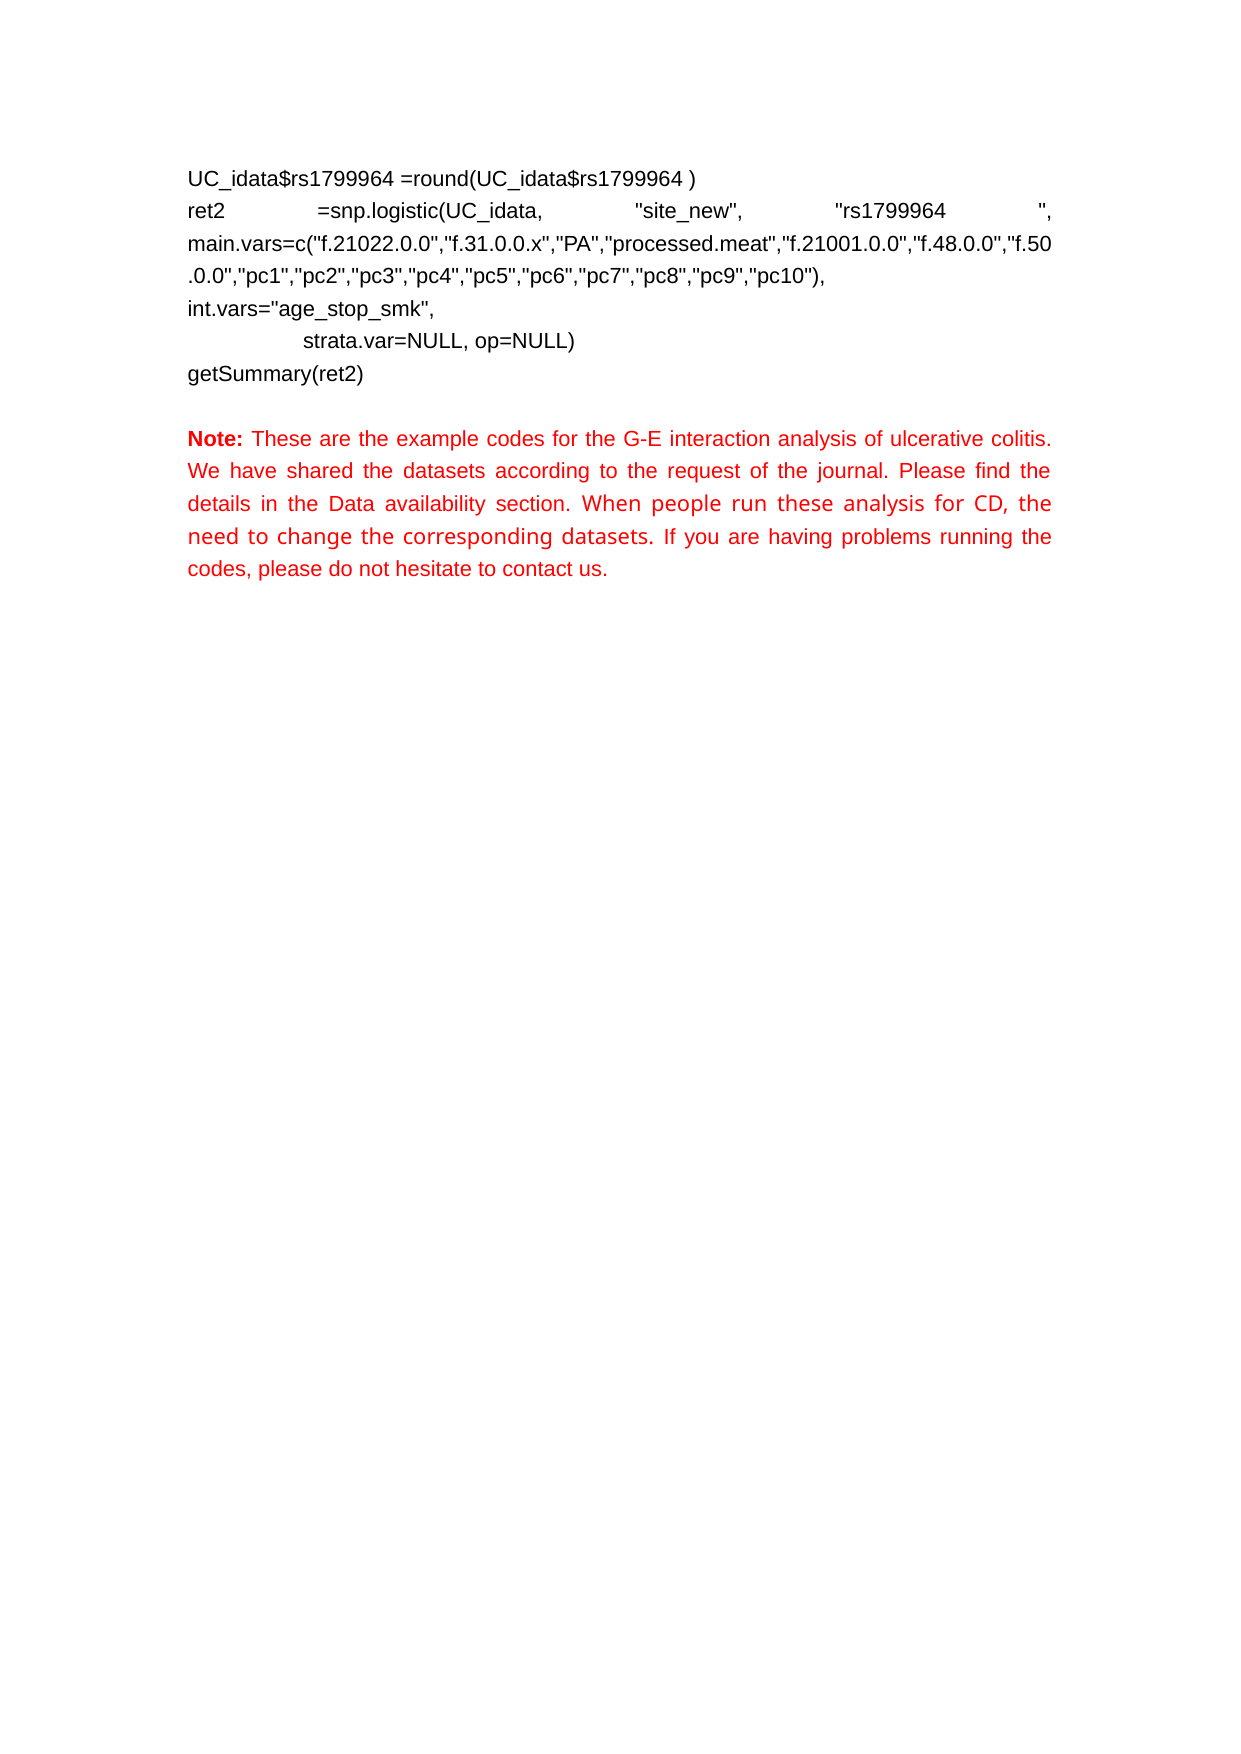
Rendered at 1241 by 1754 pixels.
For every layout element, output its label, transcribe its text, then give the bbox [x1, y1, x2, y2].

text Note: These are the example codes for the G-E interaction analysis of ulcerative colitis. We have shared the datasets according to the request of the journal. Please find the details in the Data availability section. When people run these analysis for CD, the need to change the corresponding datasets. If you are having problems running the codes, please do not hesitate to contact us. [187, 422, 1053, 584]
text getSummary(ret2) [187, 357, 1053, 389]
text strata.var=NULL, op=NULL) [187, 324, 1053, 357]
text UC_idata$rs1799964 =round(UC_idata$rs1799964 ) [187, 162, 1053, 194]
text ret2 =snp.logistic(UC_idata, "site_new", "rs1799964 ", main.vars=c("f.21022.0.0","f.31.0.0.x","PA","processed.meat","f.21001.0.0","f.48.0.0","f.50.0.0","pc1","pc2","pc3","pc4","pc5","pc6","pc7","pc8","pc9","pc10"), int.vars="age_stop_smk", [187, 194, 1053, 324]
